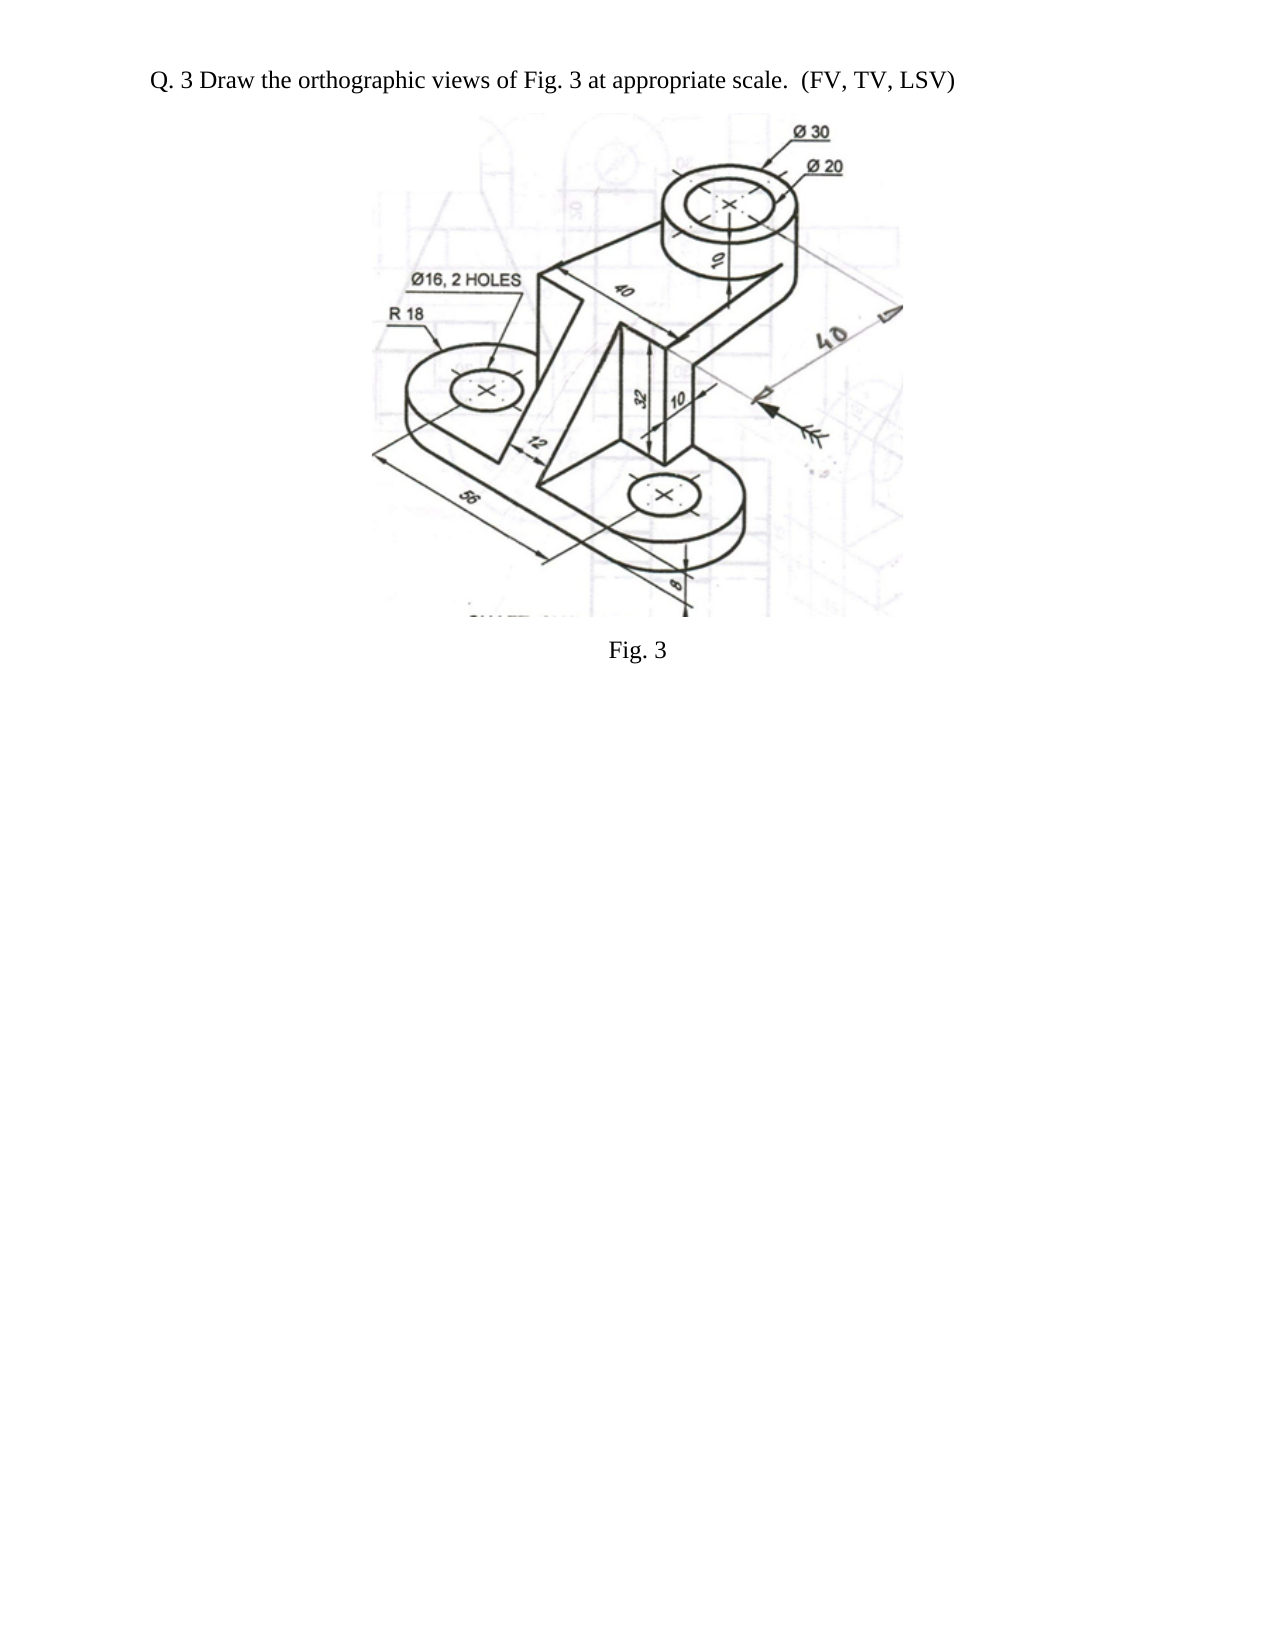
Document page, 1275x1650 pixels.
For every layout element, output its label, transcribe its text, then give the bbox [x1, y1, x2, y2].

text Fig. 3 [150, 635, 1125, 664]
text Q. 3 Draw the orthographic views of Fig. 3 at appropriate scale. (FV, TV, LSV) [150, 66, 1125, 94]
picture [371, 113, 904, 617]
